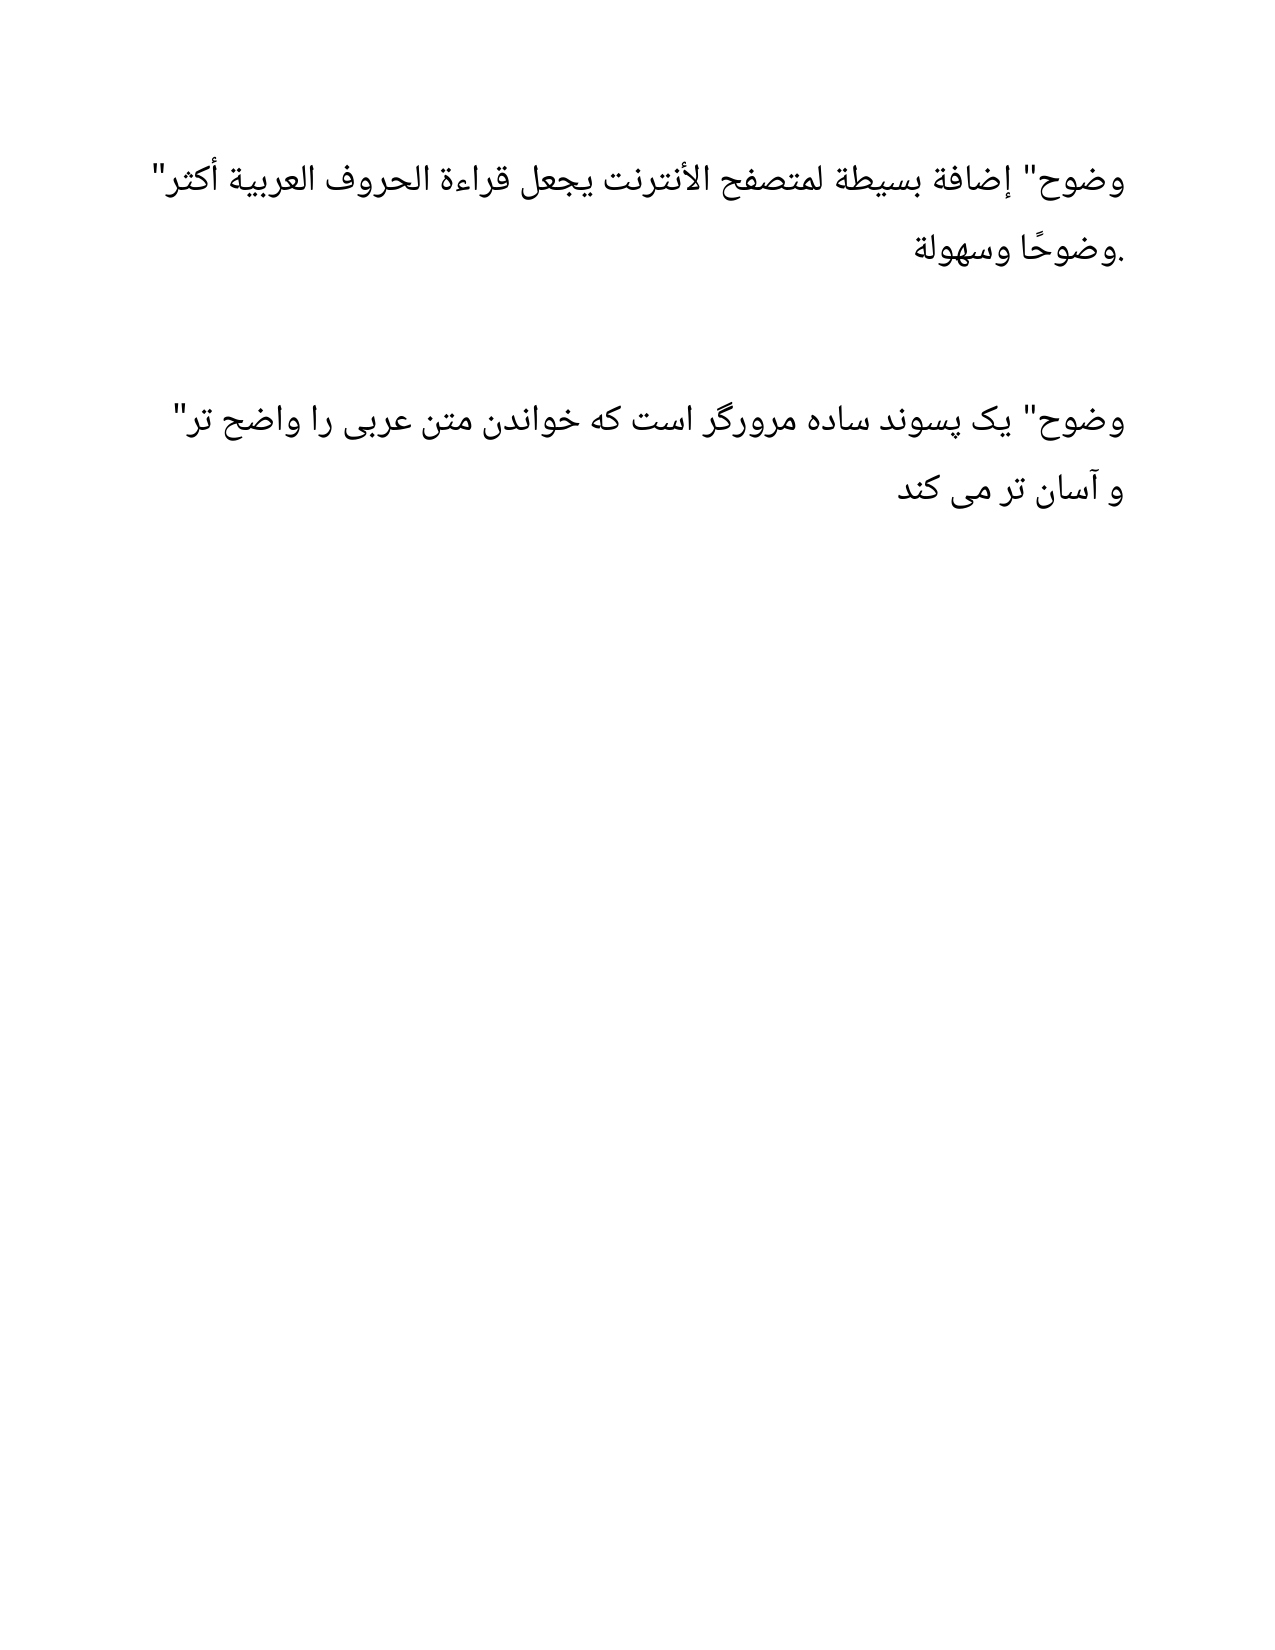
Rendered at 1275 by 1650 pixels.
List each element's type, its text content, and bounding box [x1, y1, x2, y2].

text "وضوح" إضافة بسيطة لمتصفح الأنترنت يجعل قراءة الحروف العربية أكثر وضوحًا وسهولة. [150, 150, 1125, 283]
text "وضوح" یک پسوند ساده مرورگر است که خواندن متن عربی را واضح تر و آسان تر می کند [150, 390, 1125, 523]
